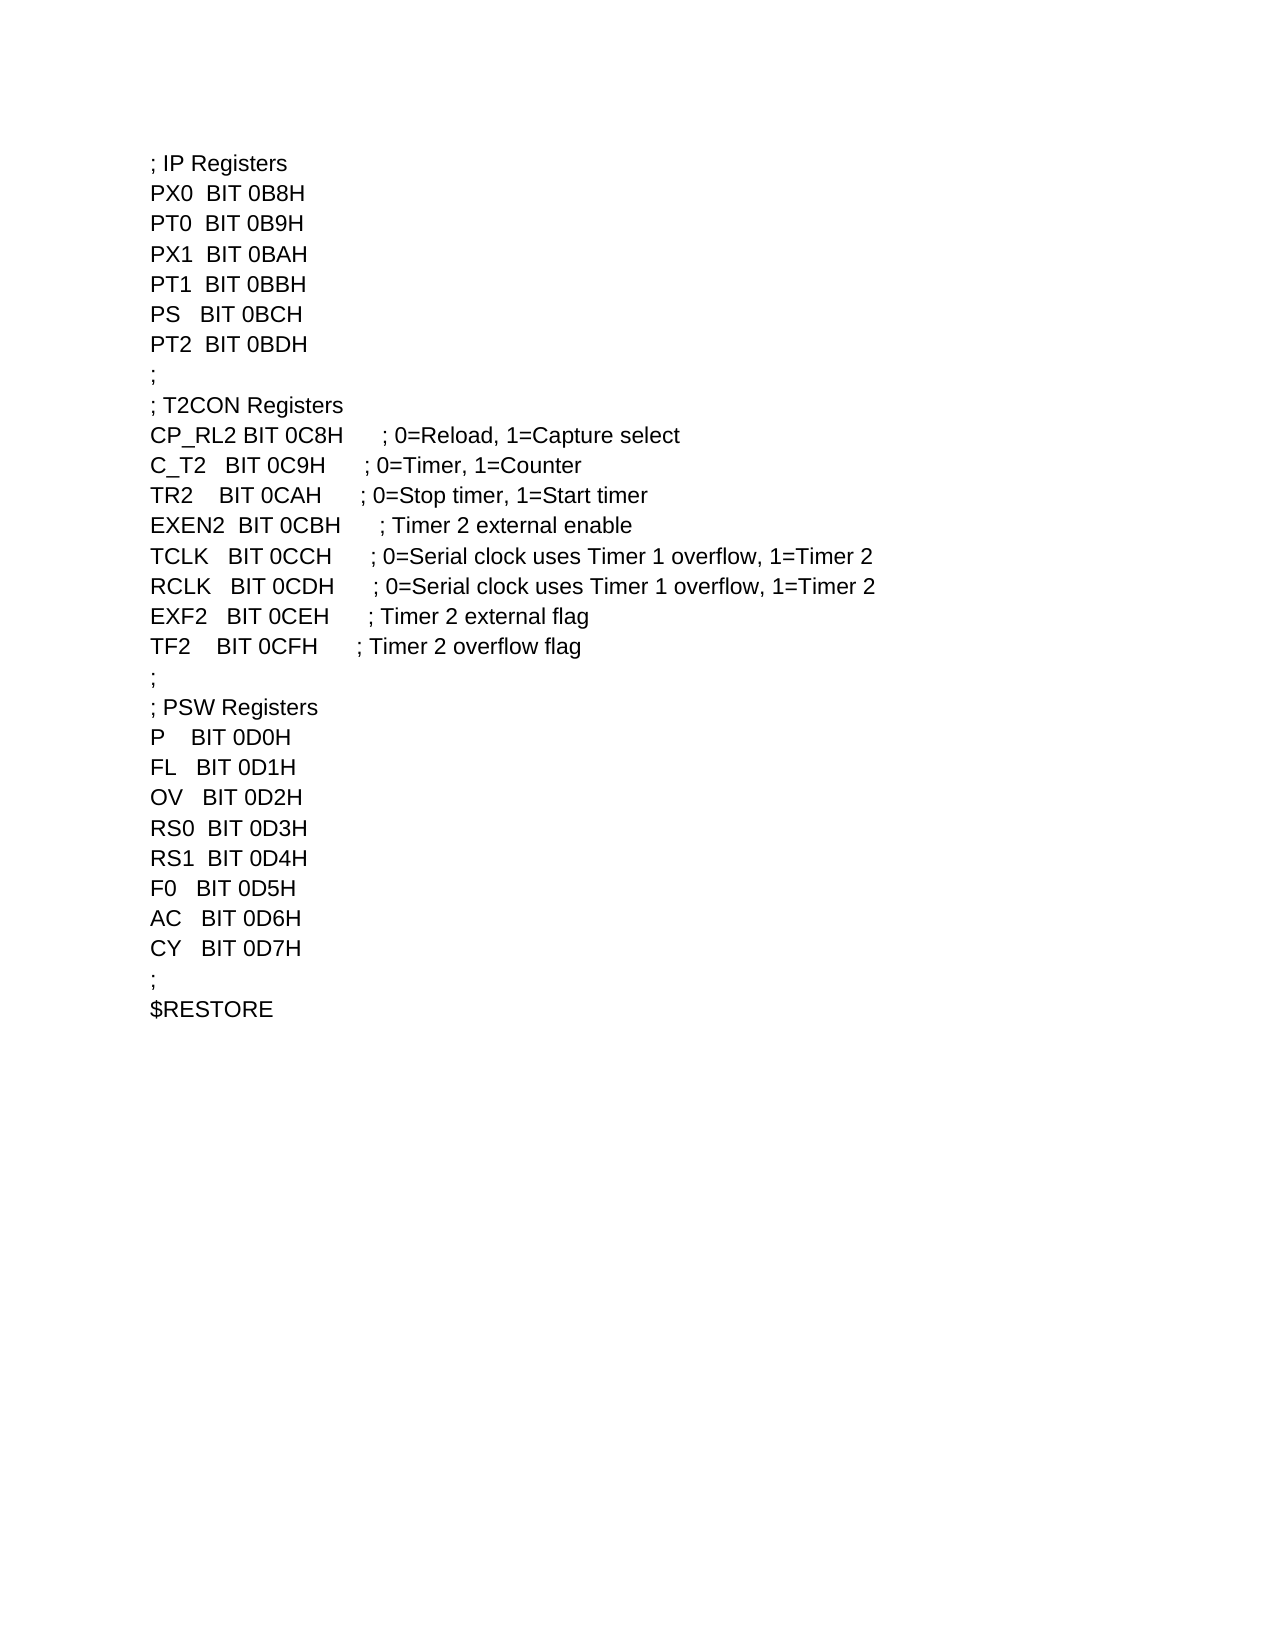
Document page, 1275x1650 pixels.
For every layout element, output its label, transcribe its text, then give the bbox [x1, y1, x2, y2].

text RS0 BIT 0D3H [150, 814, 1125, 841]
text TF2 BIT 0CFH ; Timer 2 overflow flag [150, 633, 1125, 660]
text ; [150, 966, 1125, 992]
text PT0 BIT 0B9H [150, 210, 1125, 237]
text ; IP Registers [150, 150, 1125, 176]
text CY BIT 0D7H [150, 935, 1125, 962]
text PX0 BIT 0B8H [150, 180, 1125, 207]
text P BIT 0D0H [150, 724, 1125, 750]
text PX1 BIT 0BAH [150, 241, 1125, 267]
text PS BIT 0BCH [150, 301, 1125, 327]
text $RESTORE [150, 996, 1125, 1022]
text ; PSW Registers [150, 694, 1125, 720]
text TCLK BIT 0CCH ; 0=Serial clock uses Timer 1 overflow, 1=Timer 2 [150, 543, 1125, 569]
text RCLK BIT 0CDH ; 0=Serial clock uses Timer 1 overflow, 1=Timer 2 [150, 573, 1125, 599]
text PT2 BIT 0BDH [150, 331, 1125, 358]
text EXEN2 BIT 0CBH ; Timer 2 external enable [150, 512, 1125, 539]
text F0 BIT 0D5H [150, 875, 1125, 901]
text CP_RL2 BIT 0C8H ; 0=Reload, 1=Capture select [150, 422, 1125, 448]
text OV BIT 0D2H [150, 784, 1125, 811]
text ; [150, 663, 1125, 690]
text RS1 BIT 0D4H [150, 845, 1125, 871]
text C_T2 BIT 0C9H ; 0=Timer, 1=Counter [150, 452, 1125, 478]
text ; T2CON Registers [150, 392, 1125, 418]
text ; [150, 361, 1125, 388]
text FL BIT 0D1H [150, 754, 1125, 781]
text EXF2 BIT 0CEH ; Timer 2 external flag [150, 603, 1125, 629]
text AC BIT 0D6H [150, 905, 1125, 932]
text TR2 BIT 0CAH ; 0=Stop timer, 1=Start timer [150, 482, 1125, 509]
text PT1 BIT 0BBH [150, 271, 1125, 297]
